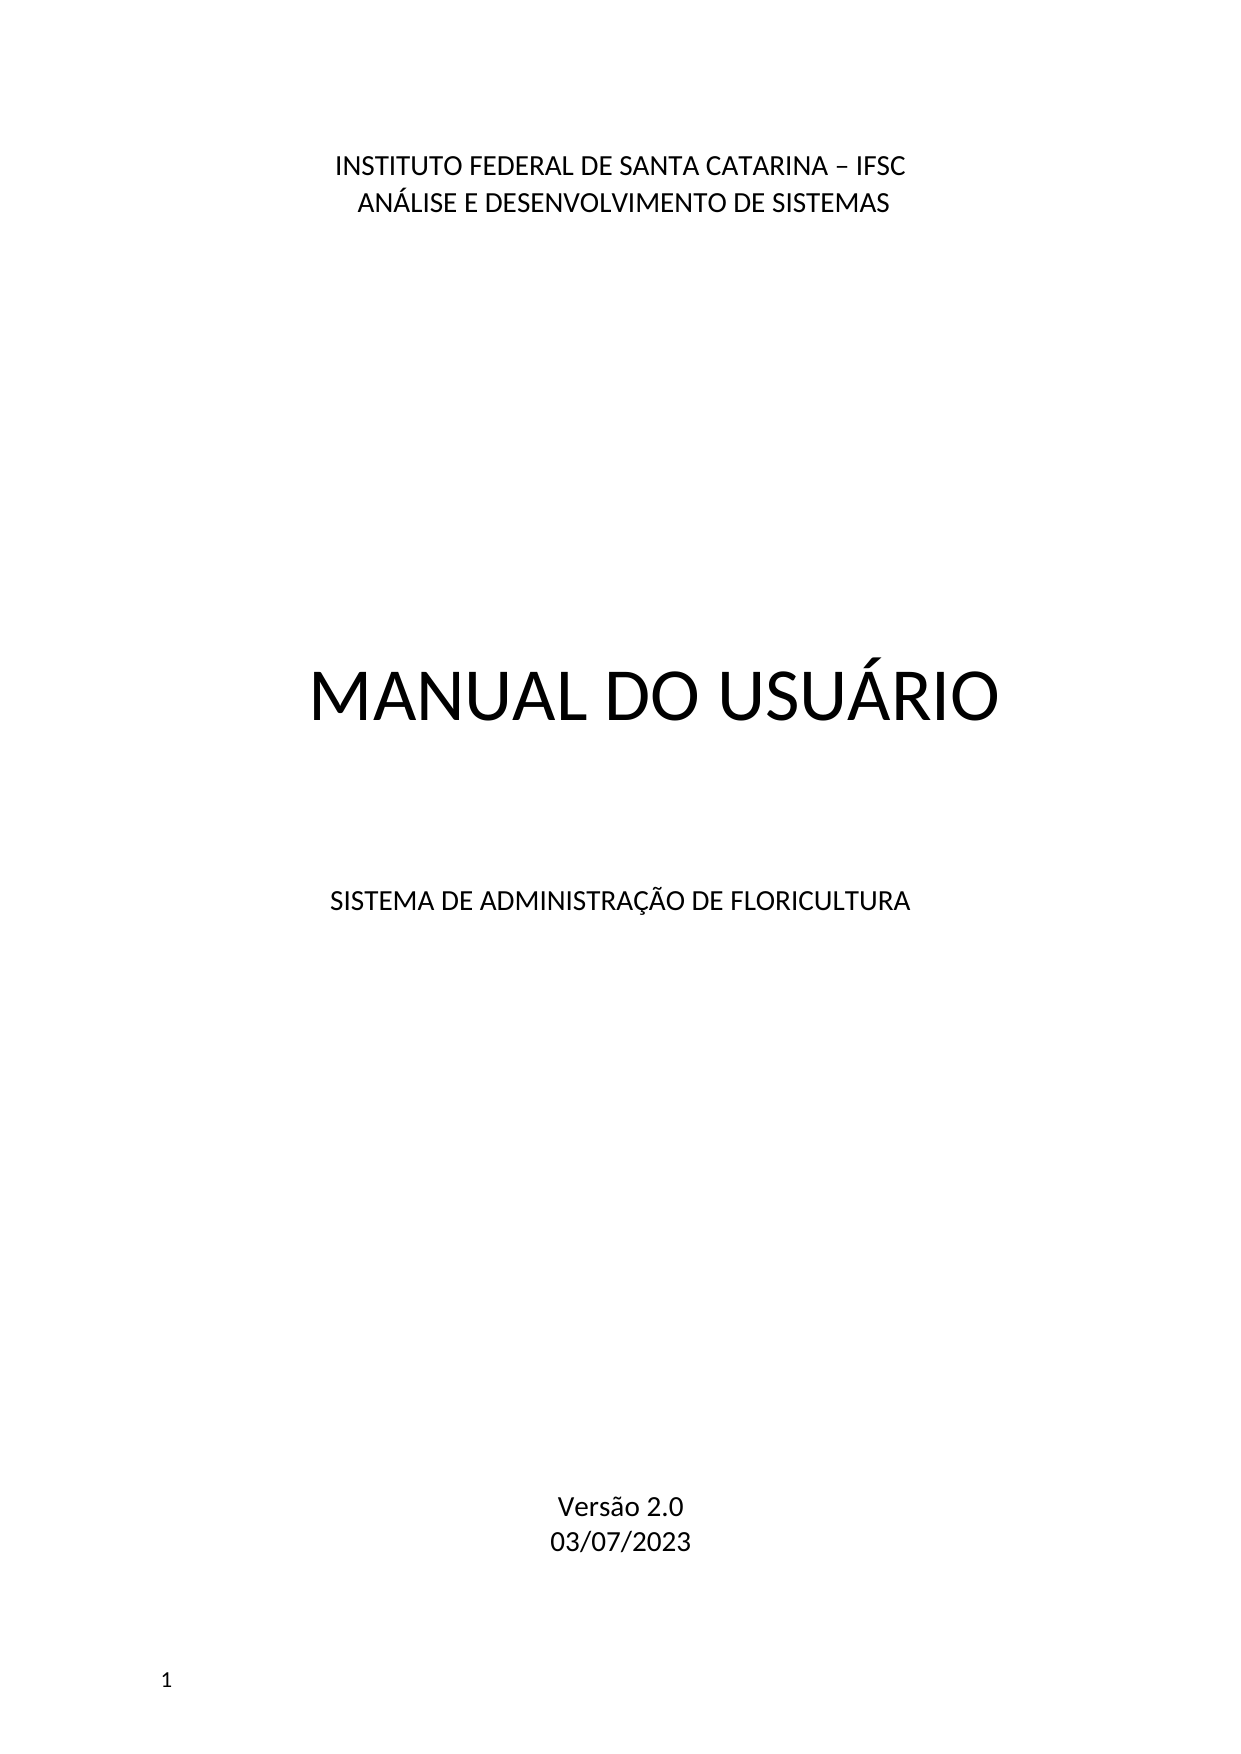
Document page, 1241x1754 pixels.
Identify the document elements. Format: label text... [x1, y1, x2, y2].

subtitle SISTEMA DE ADMINISTRAÇÃO DE FLORICULTURA [223, 882, 1018, 918]
text Versão 2.0 03/07/2023 [550, 1488, 691, 1559]
subtitle INSTITUTO FEDERAL DE SANTA CATARINA – IFSC [223, 147, 1018, 183]
title MANUAL DO USUÁRIO [223, 648, 1018, 739]
subtitle ANÁLISE E DESENVOLVIMENTO DE SISTEMAS [223, 184, 1018, 220]
